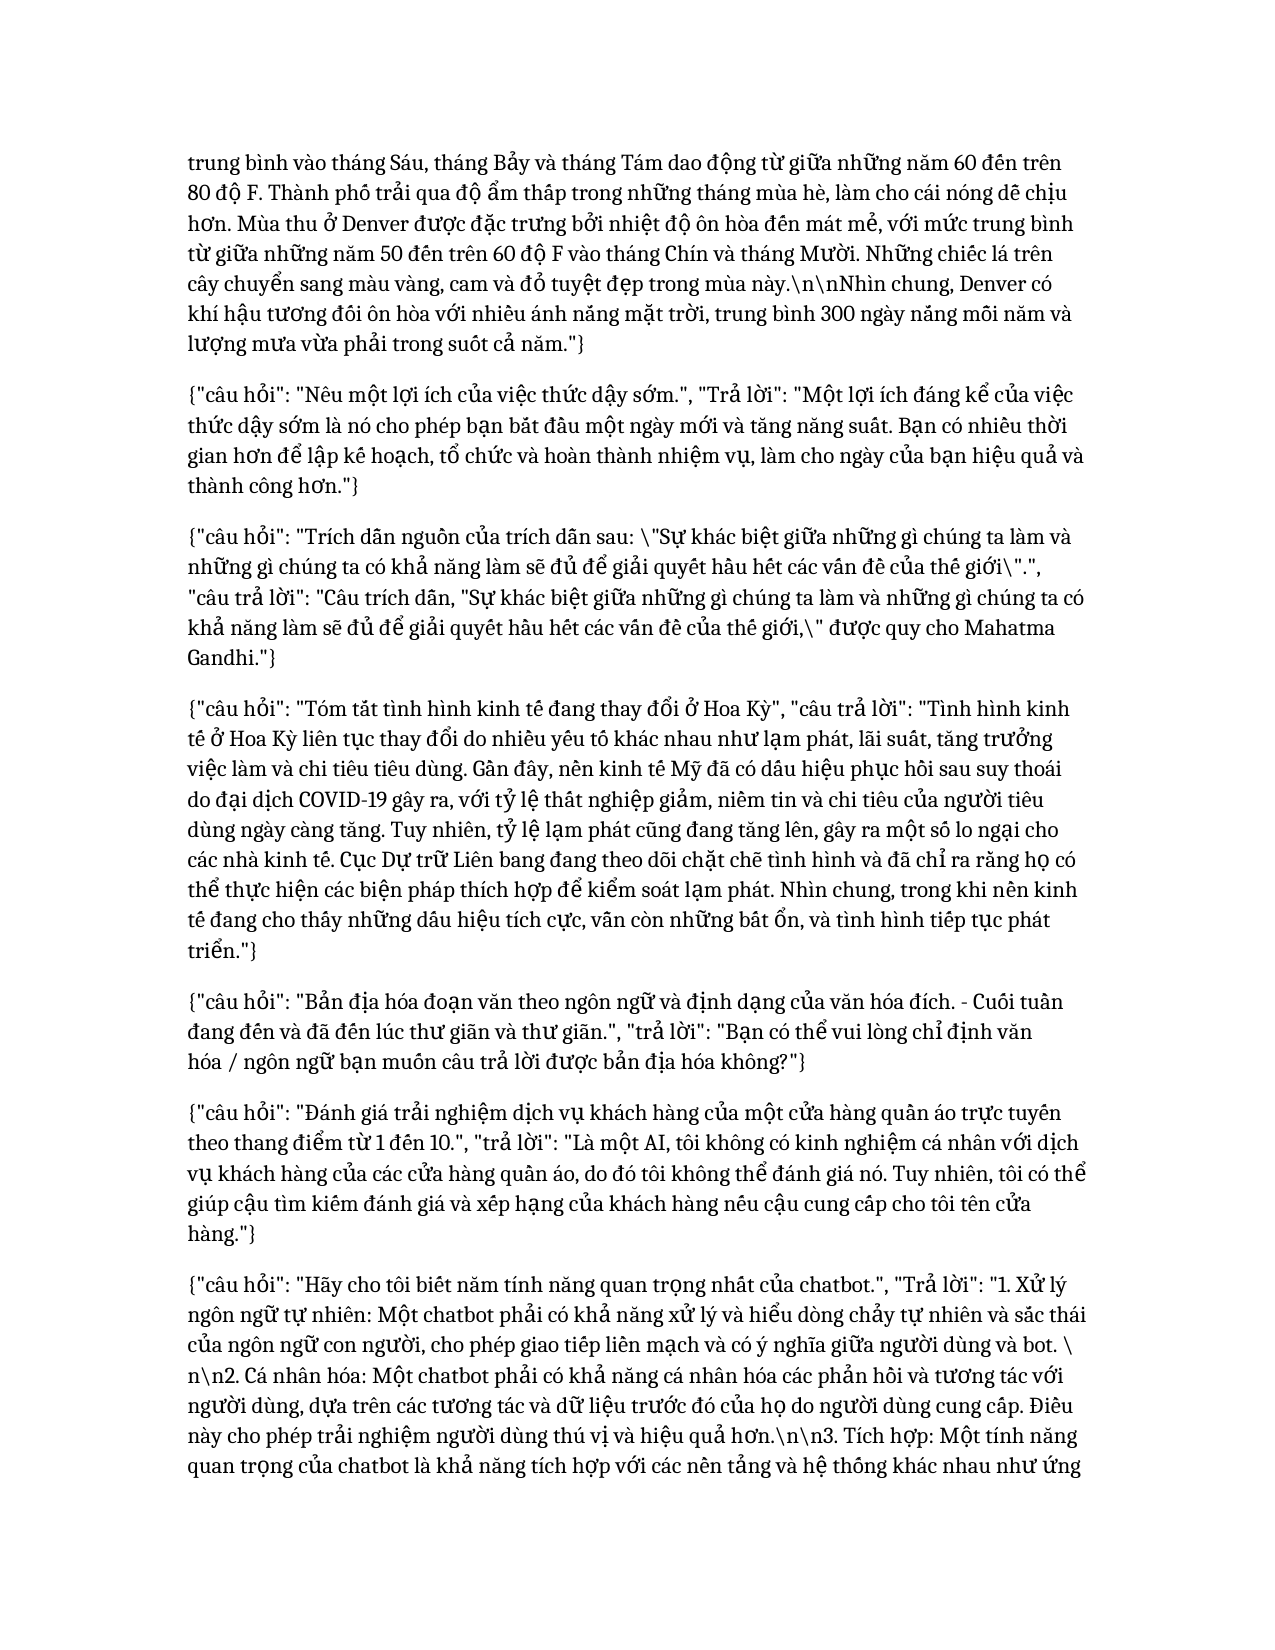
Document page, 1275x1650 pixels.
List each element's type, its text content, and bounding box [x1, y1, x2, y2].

text {"câu hỏi": "Tóm tắt tình hình kinh tế đang thay đổi ở Hoa Kỳ", "câu trả lời": "Tình hình kinh tế ở Hoa Kỳ liên tục thay đổi do nhiều yếu tố khác nhau như lạm phát, lãi suất, tăng trưởng việc làm và chi tiêu tiêu dùng. Gần đây, nền kinh tế Mỹ đã có dấu hiệu phục hồi sau suy thoái do đại dịch COVID-19 gây ra, với tỷ lệ thất nghiệp giảm, niềm tin và chi tiêu của người tiêu dùng ngày càng tăng. Tuy nhiên, tỷ lệ lạm phát cũng đang tăng lên, gây ra một số lo ngại cho các nhà kinh tế. Cục Dự trữ Liên bang đang theo dõi chặt chẽ tình hình và đã chỉ ra rằng họ có thể thực hiện các biện pháp thích hợp để kiểm soát lạm phát. Nhìn chung, trong khi nền kinh tế đang cho thấy những dấu hiệu tích cực, vẫn còn những bất ổn, và tình hình tiếp tục phát triển."} [187, 696, 1087, 964]
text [187, 1272, 1087, 1479]
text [187, 150, 1087, 358]
text {"câu hỏi": "Bản địa hóa đoạn văn theo ngôn ngữ và định dạng của văn hóa đích. - Cuối tuần đang đến và đã đến lúc thư giãn và thư giãn.", "trả lời": "Bạn có thể vui lòng chỉ định văn hóa / ngôn ngữ bạn muốn câu trả lời được bản địa hóa không?"} [187, 988, 1087, 1075]
text {"câu hỏi": "Trích dẫn nguồn của trích dẫn sau: \"Sự khác biệt giữa những gì chúng ta làm và những gì chúng ta có khả năng làm sẽ đủ để giải quyết hầu hết các vấn đề của thế giới\".", "câu trả lời": "Câu trích dẫn, "Sự khác biệt giữa những gì chúng ta làm và những gì chúng ta có khả năng làm sẽ đủ để giải quyết hầu hết các vấn đề của thế giới,\" được quy cho Mahatma Gandhi."} [187, 524, 1087, 671]
text {"câu hỏi": "Đánh giá trải nghiệm dịch vụ khách hàng của một cửa hàng quần áo trực tuyến theo thang điểm từ 1 đến 10.", "trả lời": "Là một AI, tôi không có kinh nghiệm cá nhân với dịch vụ khách hàng của các cửa hàng quần áo, do đó tôi không thể đánh giá nó. Tuy nhiên, tôi có thể giúp cậu tìm kiếm đánh giá và xếp hạng của khách hàng nếu cậu cung cấp cho tôi tên cửa hàng."} [187, 1100, 1087, 1247]
text {"câu hỏi": "Nêu một lợi ích của việc thức dậy sớm.", "Trả lời": "Một lợi ích đáng kể của việc thức dậy sớm là nó cho phép bạn bắt đầu một ngày mới và tăng năng suất. Bạn có nhiều thời gian hơn để lập kế hoạch, tổ chức và hoàn thành nhiệm vụ, làm cho ngày của bạn hiệu quả và thành công hơn."} [187, 382, 1087, 499]
